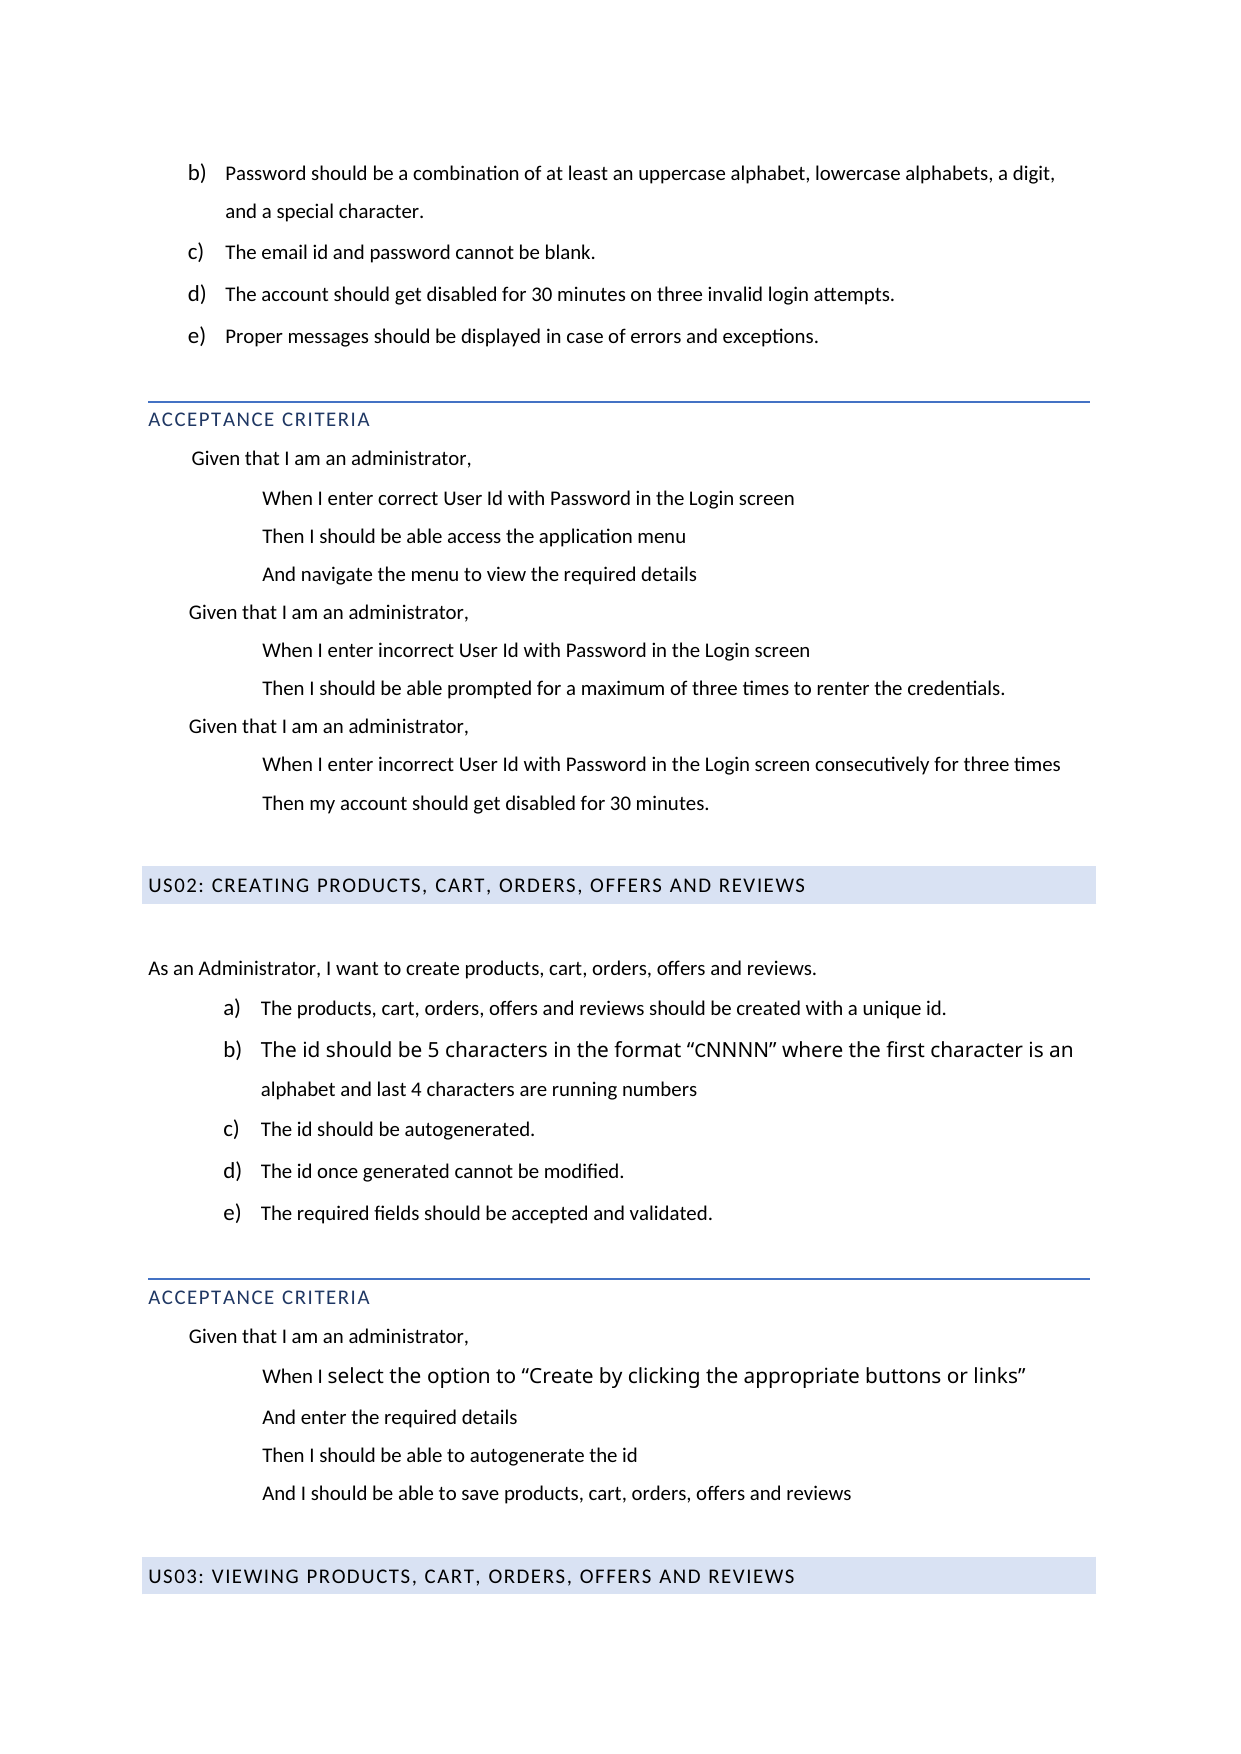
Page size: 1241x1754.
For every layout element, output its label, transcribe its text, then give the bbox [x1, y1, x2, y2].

text When I enter incorrect User Id with Password in the Login screen [262, 637, 1090, 663]
text Given that I am an administrator, [148, 445, 1090, 470]
text When I enter correct User Id with Password in the Login screen [262, 485, 1090, 510]
subtitle Acceptance criteria [148, 403, 1090, 432]
list The account should get disabled for 30 minutes on three invalid login attempts. [188, 279, 1090, 307]
list The id once generated cannot be modified. [223, 1156, 1090, 1184]
list The email id and password cannot be blank. [188, 237, 1090, 265]
text As an Administrator, I want to create products, cart, orders, offers and reviews. [148, 955, 1090, 980]
list The id should be autogenerated. [223, 1114, 1090, 1142]
list The products, cart, orders, offers and reviews should be created with a unique id. [223, 993, 1090, 1021]
subtitle US03: Viewing products, cart, orders, offers and reviews [148, 1563, 1090, 1588]
text Given that I am an administrator, [189, 599, 1090, 624]
text Then I should be able to autogenerate the id [262, 1442, 1090, 1468]
subtitle US02: Creating products, cart, orders, offers and reviews [148, 872, 1090, 898]
text When I enter incorrect User Id with Password in the Login screen consecutively for three times [262, 752, 1090, 777]
subtitle Acceptance criteria [148, 1280, 1090, 1309]
text Then I should be able access the application menu [262, 523, 1090, 548]
text When I select the option to “Create by clicking the appropriate buttons or links” [262, 1361, 1090, 1390]
text And navigate the menu to view the required details [262, 561, 1090, 586]
list The required fields should be accepted and validated. [223, 1198, 1090, 1226]
text And I should be able to save products, cart, orders, offers and reviews [262, 1480, 1090, 1506]
text Given that I am an administrator, [189, 713, 1090, 739]
text And enter the required details [262, 1404, 1090, 1429]
list Password should be a combination of at least an uppercase alphabet, lowercase alphabets, a digit, and a special character. [188, 158, 1090, 224]
text Then I should be able prompted for a maximum of three times to renter the credentials. [262, 675, 1090, 701]
list The id should be 5 characters in the format “CNNNN” where the first character is an alphabet and last 4 characters are running numbers [223, 1035, 1090, 1101]
text Given that I am an administrator, [189, 1323, 1090, 1349]
list Proper messages should be displayed in case of errors and exceptions. [188, 321, 1090, 349]
text Then my account should get disabled for 30 minutes. [262, 790, 1090, 815]
